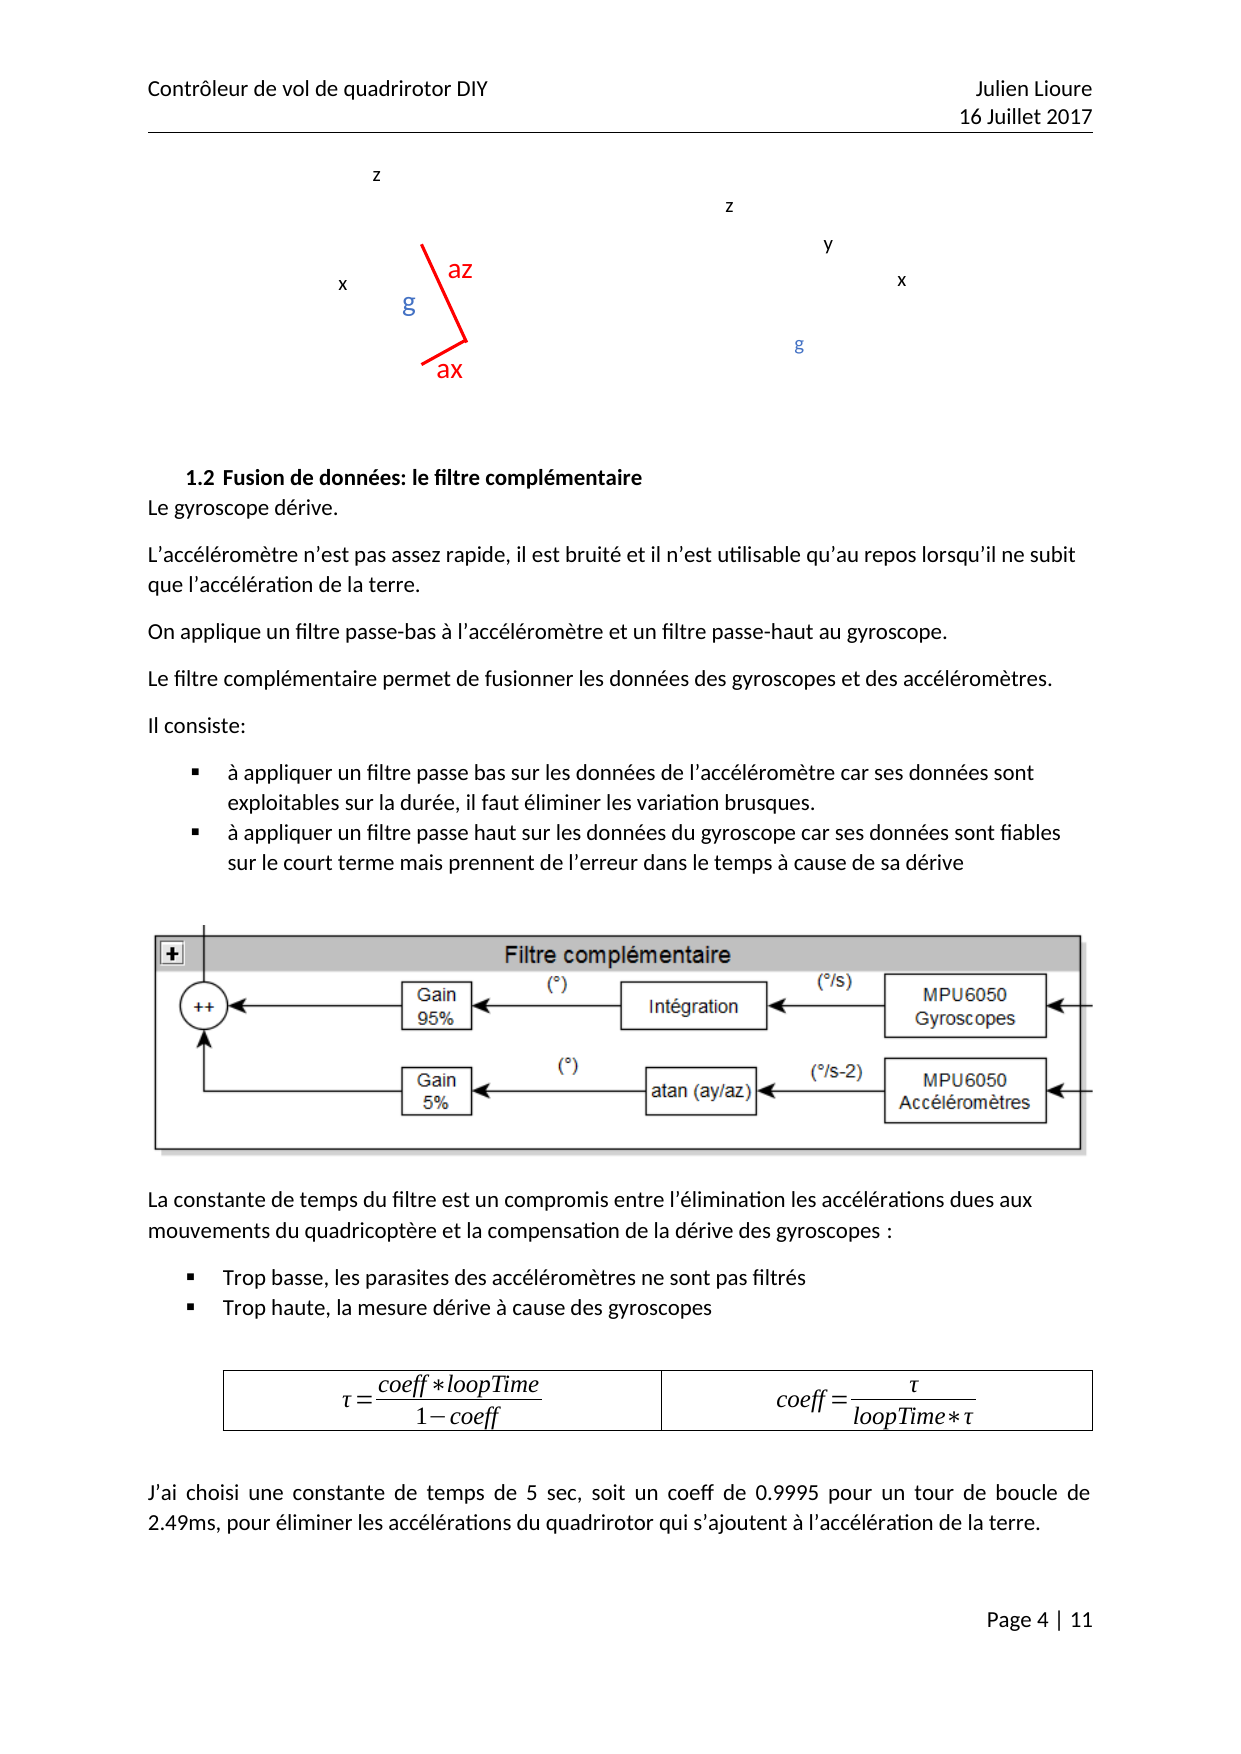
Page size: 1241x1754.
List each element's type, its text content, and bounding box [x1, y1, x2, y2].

text Il consiste: [148, 711, 1093, 739]
text La constante de temps du filtre est un compromis entre l’élimination les accélérations dues aux mouvements du quadricoptère et la compensation de la dérive des gyroscopes : [148, 1186, 1093, 1244]
text On applique un filtre passe-bas à l’accéléromètre et un filtre passe-haut au gyroscope. [148, 617, 1093, 645]
text Le gyroscope dérive. [148, 493, 1093, 521]
list à appliquer un filtre passe bas sur les données de l’accéléromètre car ses données sont exploitables sur la durée, il faut éliminer les variation brusques. [190, 758, 1093, 816]
picture [147, 925, 1093, 1167]
subtitle Fusion de données: le filtre complémentaire [185, 463, 1093, 491]
list Trop basse, les parasites des accéléromètres ne sont pas filtrés [185, 1263, 1093, 1291]
table_header [662, 1371, 1092, 1430]
list Trop haute, la mesure dérive à cause des gyroscopes [185, 1293, 1093, 1321]
text L’accéléromètre n’est pas assez rapide, il est bruité et il n’est utilisable qu’au repos lorsqu’il ne subit que l’accélération de la terre. [148, 540, 1093, 598]
table_header [224, 1371, 661, 1430]
list à appliquer un filtre passe haut sur les données du gyroscope car ses données sont fiables sur le court terme mais prennent de l’erreur dans le temps à cause de sa dérive [190, 818, 1093, 876]
text J’ai choisi une constante de temps de 5 sec, soit un coeff de 0.9995 pour un tour de boucle de 2.49ms, pour éliminer les accélérations du quadrirotor qui s’ajoutent à l’accélération de la terre. [148, 1478, 1093, 1536]
text Le filtre complémentaire permet de fusionner les données des gyroscopes et des accéléromètres. [148, 664, 1093, 692]
